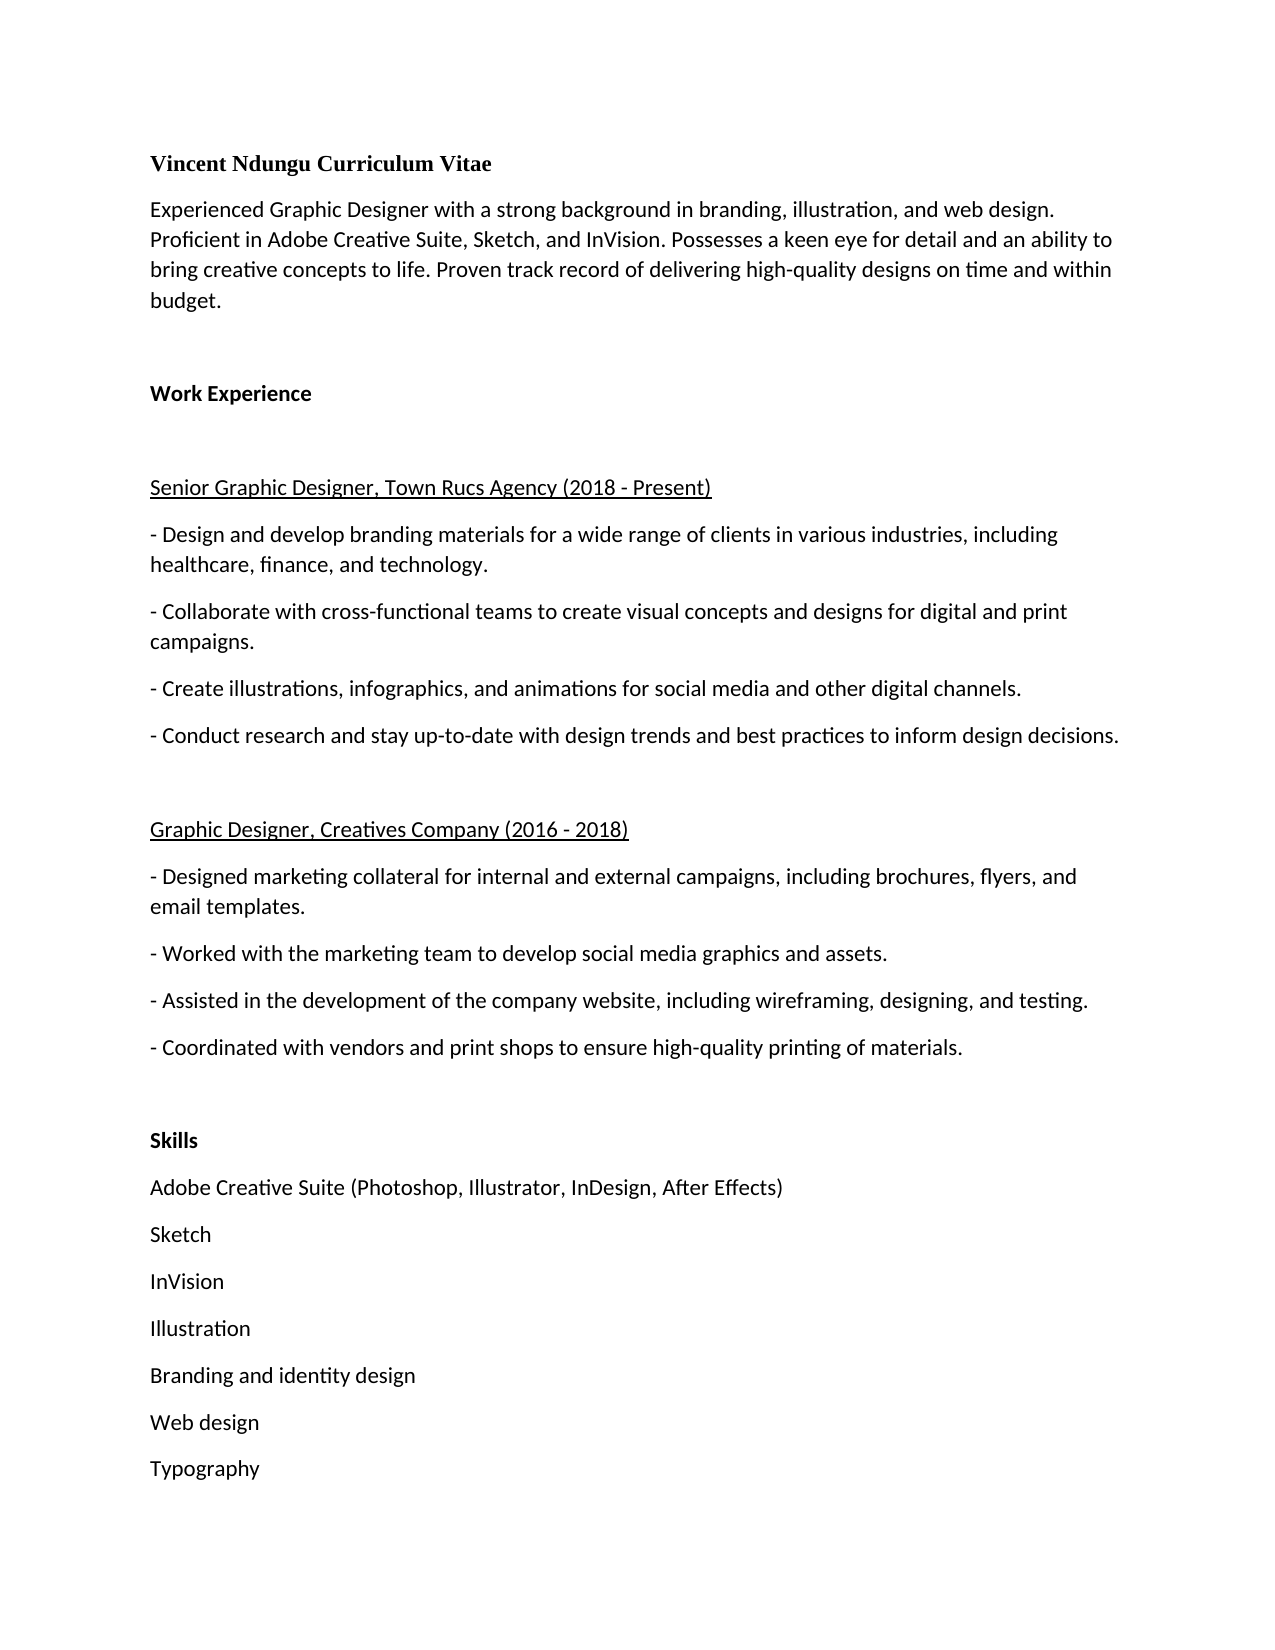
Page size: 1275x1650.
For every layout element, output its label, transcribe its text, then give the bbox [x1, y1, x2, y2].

text Web design [150, 1408, 1125, 1436]
text - Assisted in the development of the company website, including wireframing, designing, and testing. [150, 986, 1125, 1014]
text - Design and develop branding materials for a wide range of clients in various industries, including healthcare, finance, and technology. [150, 520, 1125, 578]
text - Collaborate with cross-functional teams to create visual concepts and designs for digital and print campaigns. [150, 597, 1125, 655]
text Branding and identity design [150, 1361, 1125, 1389]
text InVision [150, 1267, 1125, 1295]
text Skills [150, 1126, 1125, 1154]
text Adobe Creative Suite (Photoshop, Illustrator, InDesign, After Effects) [150, 1173, 1125, 1201]
text Experienced Graphic Designer with a strong background in branding, illustration, and web design. Proficient in Adobe Creative Suite, Sketch, and InVision. Possesses a keen eye for detail and an ability to bring creative concepts to life. Proven track record of delivering high-quality designs on time and within budget. [150, 195, 1125, 314]
text Typography [150, 1454, 1125, 1482]
text - Designed marketing collateral for internal and external campaigns, including brochures, flyers, and email templates. [150, 862, 1125, 920]
text Vincent Ndungu Curriculum Vitae [150, 150, 1125, 176]
text - Worked with the marketing team to develop social media graphics and assets. [150, 939, 1125, 967]
text Illustration [150, 1314, 1125, 1342]
text Senior Graphic Designer, Town Rucs Agency (2018 - Present) [150, 473, 1125, 501]
text Sketch [150, 1220, 1125, 1248]
text Graphic Designer, Creatives Company (2016 - 2018) [150, 815, 1125, 843]
text Work Experience [150, 379, 1125, 407]
text - Create illustrations, infographics, and animations for social media and other digital channels. [150, 674, 1125, 702]
text - Conduct research and stay up-to-date with design trends and best practices to inform design decisions. [150, 721, 1125, 749]
text - Coordinated with vendors and print shops to ensure high-quality printing of materials. [150, 1033, 1125, 1061]
